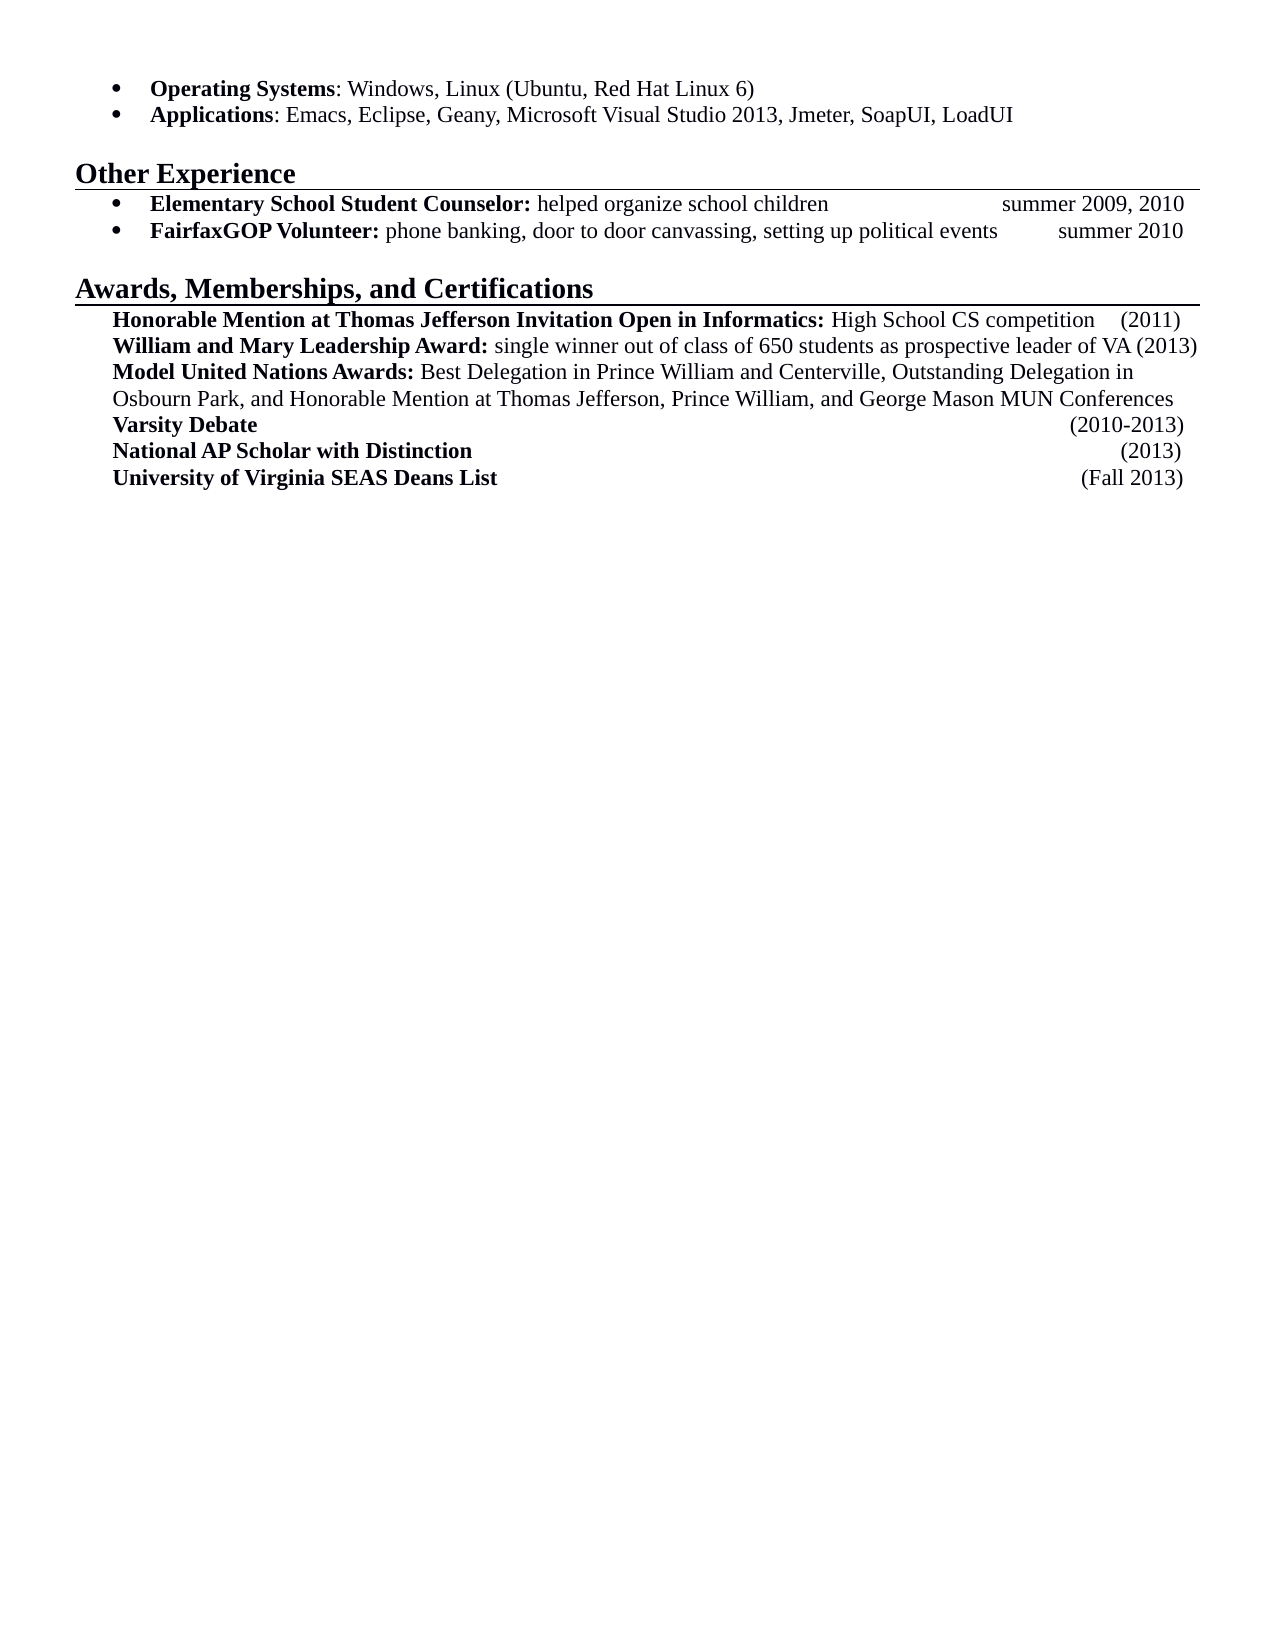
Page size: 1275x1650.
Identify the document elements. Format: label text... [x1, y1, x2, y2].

text Model United Nations Awards: Best Delegation in Prince William and Centerville, Outstanding Delegation in Osbourn Park, and Honorable Mention at Thomas Jefferson, Prince William, and George Mason MUN Conferences [112, 358, 1200, 411]
list Operating Systems: Windows, Linux (Ubuntu, Red Hat Linux 6) [112, 75, 1200, 101]
text William and Mary Leadership Award: single winner out of class of 650 students as prospective leader of VA (2013) [112, 332, 1200, 358]
list Applications: Emacs, Eclipse, Geany, Microsoft Visual Studio 2013, Jmeter, SoapUI, LoadUI [112, 101, 1200, 128]
list FairfaxGOP Volunteer: phone banking, door to door canvassing, setting up political events summer 2010 [112, 217, 1200, 243]
text Other Experience [75, 156, 1200, 189]
text University of Virginia SEAS Deans List (Fall 2013) [75, 464, 1200, 516]
text Honorable Mention at Thomas Jefferson Invitation Open in Informatics: High School CS competition (2011) [112, 306, 1200, 332]
text Varsity Debate (2010-2013) [112, 411, 1200, 437]
text National AP Scholar with Distinction (2013) [75, 437, 1200, 464]
list Elementary School Student Counselor: helped organize school children summer 2009, 2010 [112, 190, 1200, 217]
text Awards, Memberships, and Certifications [75, 271, 1200, 304]
